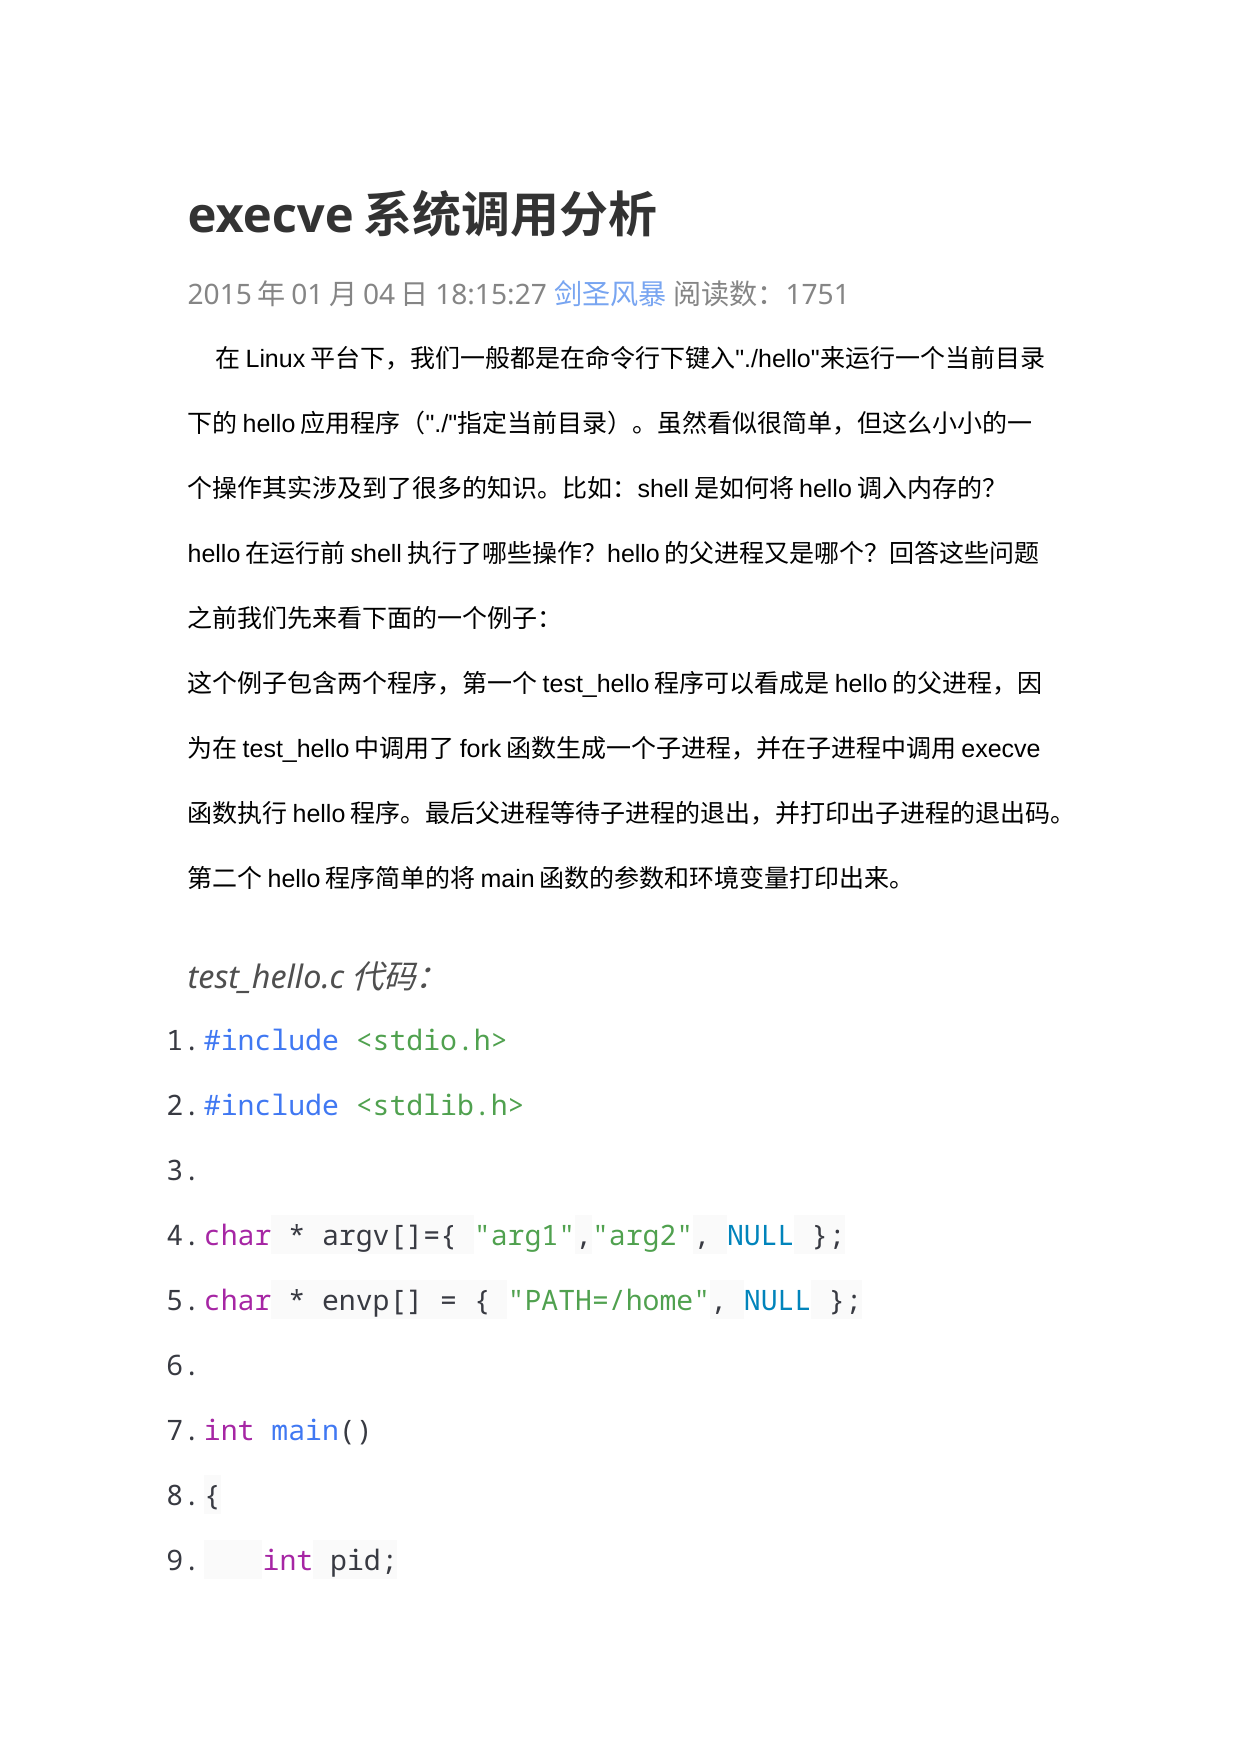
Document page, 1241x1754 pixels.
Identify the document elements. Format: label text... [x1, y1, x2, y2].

list { [166, 1462, 1053, 1527]
list #include <stdlib.h> [166, 1072, 1053, 1137]
text test_hello.c代码： [187, 942, 1053, 1007]
list char * argv[]={ "arg1","arg2", NULL }; [166, 1202, 1053, 1267]
text 2015年01月04日 18:15:27 剑圣风暴 阅读数：1751 [187, 259, 1053, 324]
list int main() [166, 1397, 1053, 1462]
list char * envp[] = { "PATH=/home", NULL }; [166, 1267, 1053, 1332]
list int pid; [166, 1527, 1053, 1592]
list #include <stdio.h> [166, 1007, 1053, 1072]
text execve系统调用分析 [187, 162, 1053, 259]
text 在Linux平台下，我们一般都是在命令行下键入"./hello"来运行一个当前目录下的hello应用程序（"./"指定当前目录）。虽然看似很简单，但这么小小的一个操作其实涉及到了很多的知识。比如：shell是如何将hello调入内存的？hello在运行前shell执行了哪些操作？hello的父进程又是哪个？回答这些问题之前我们先来看下面的一个例子： 这个例子包含两个程序，第一个test_hello程序可以看成是hello的父进程，因为在test_hello中调用了fork函数生成一个子进程，并在子进程中调用execve函数执行hello程序。最后父进程等待子进程的退出，并打印出子进程的退出码。第二个hello程序简单的将main函数的参数和环境变量打印出来。 [187, 324, 1053, 942]
